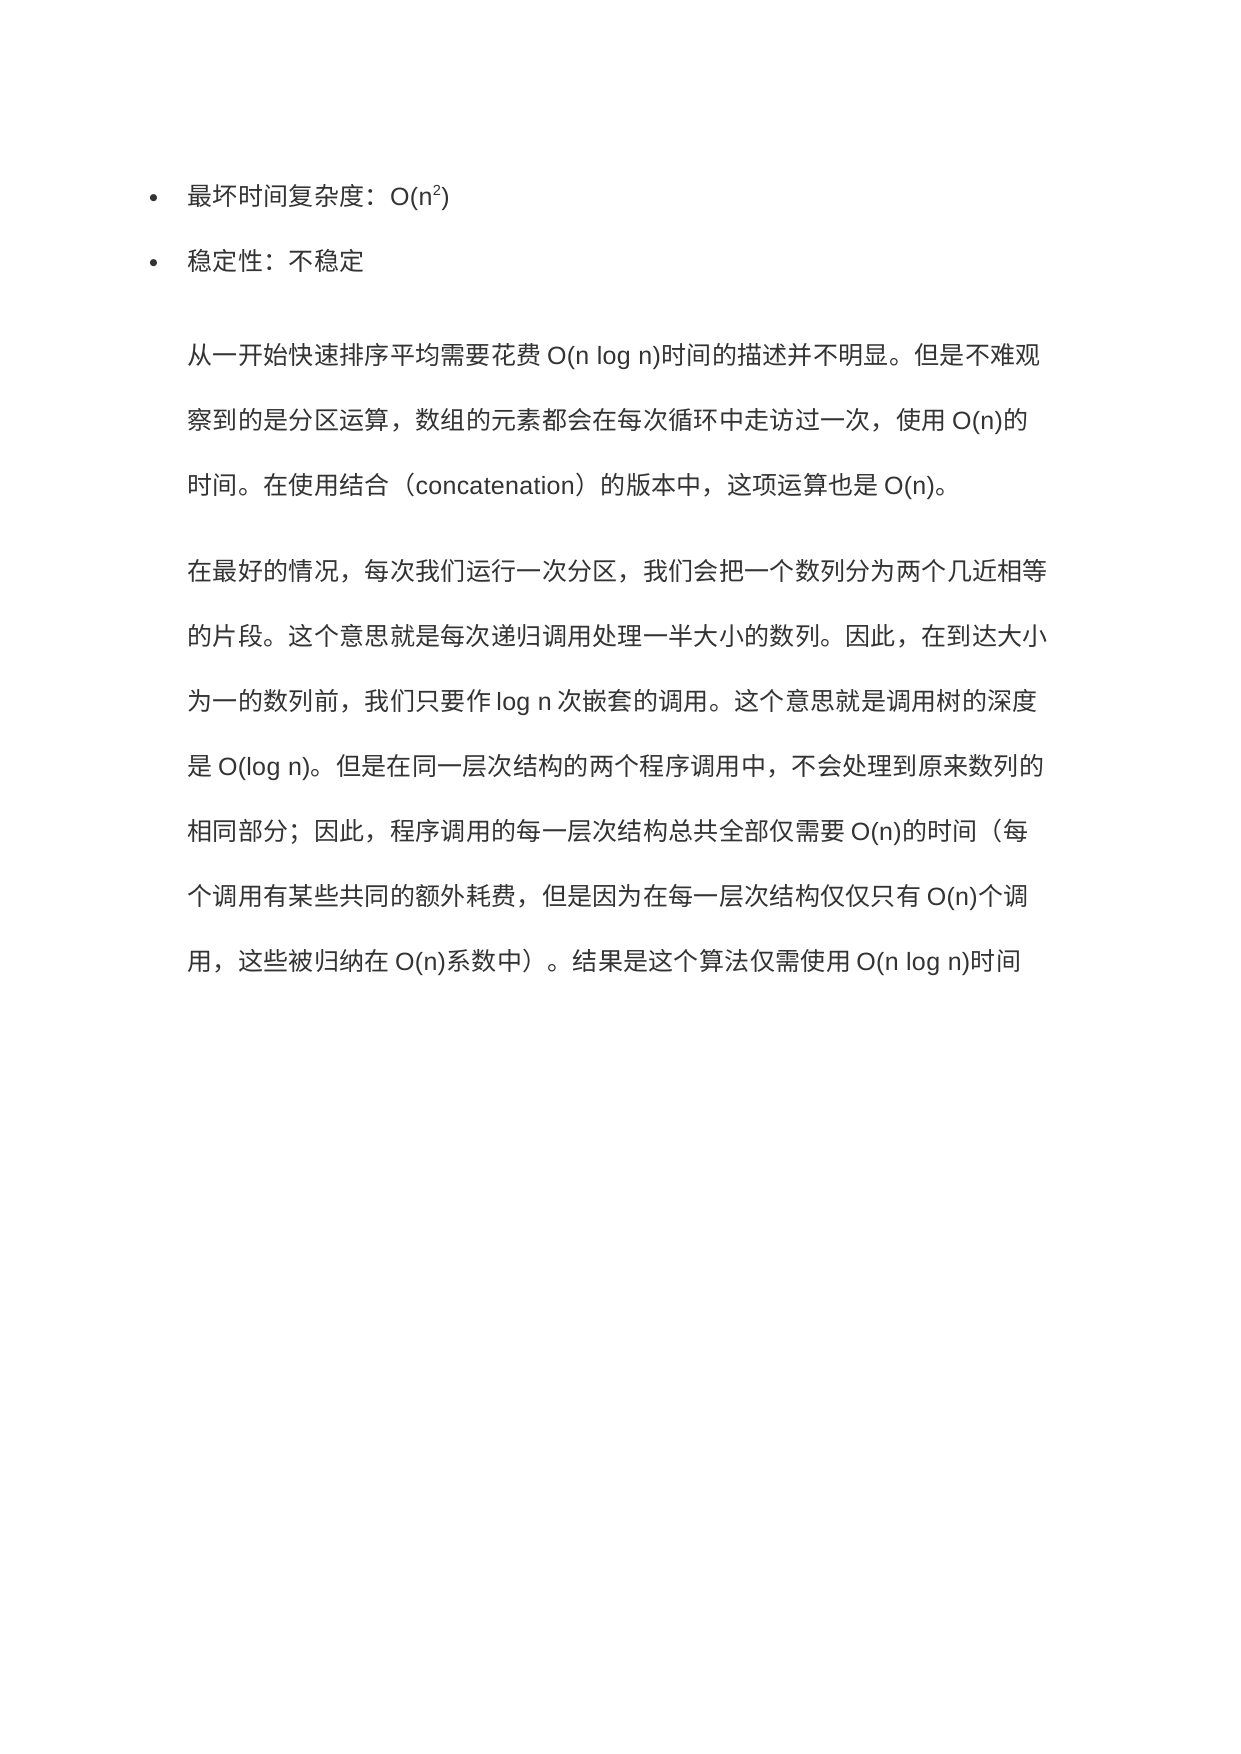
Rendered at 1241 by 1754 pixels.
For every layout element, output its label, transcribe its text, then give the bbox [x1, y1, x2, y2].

text 在最好的情况，每次我们运行一次分区，我们会把一个数列分为两个几近相等的片段。这个意思就是每次递归调用处理一半大小的数列。因此，在到达大小为一的数列前，我们只要作log n次嵌套的调用。这个意思就是调用树的深度是O(log n)。但是在同一层次结构的两个程序调用中，不会处理到原来数列的相同部分；因此，程序调用的每一层次结构总共全部仅需要O(n)的时间（每个调用有某些共同的额外耗费，但是因为在每一层次结构仅仅只有O(n)个调用，这些被归纳在O(n)系数中）。结果是这个算法仅需使用O(n log n)时间 [187, 537, 1053, 992]
list 最坏时间复杂度：O(n2) [150, 162, 1053, 227]
text 从一开始快速排序平均需要花费O(n log n)时间的描述并不明显。但是不难观察到的是分区运算，数组的元素都会在每次循环中走访过一次，使用O(n)的时间。在使用结合（concatenation）的版本中，这项运算也是O(n)。 [187, 321, 1053, 516]
list 稳定性：不稳定 [150, 227, 1053, 292]
